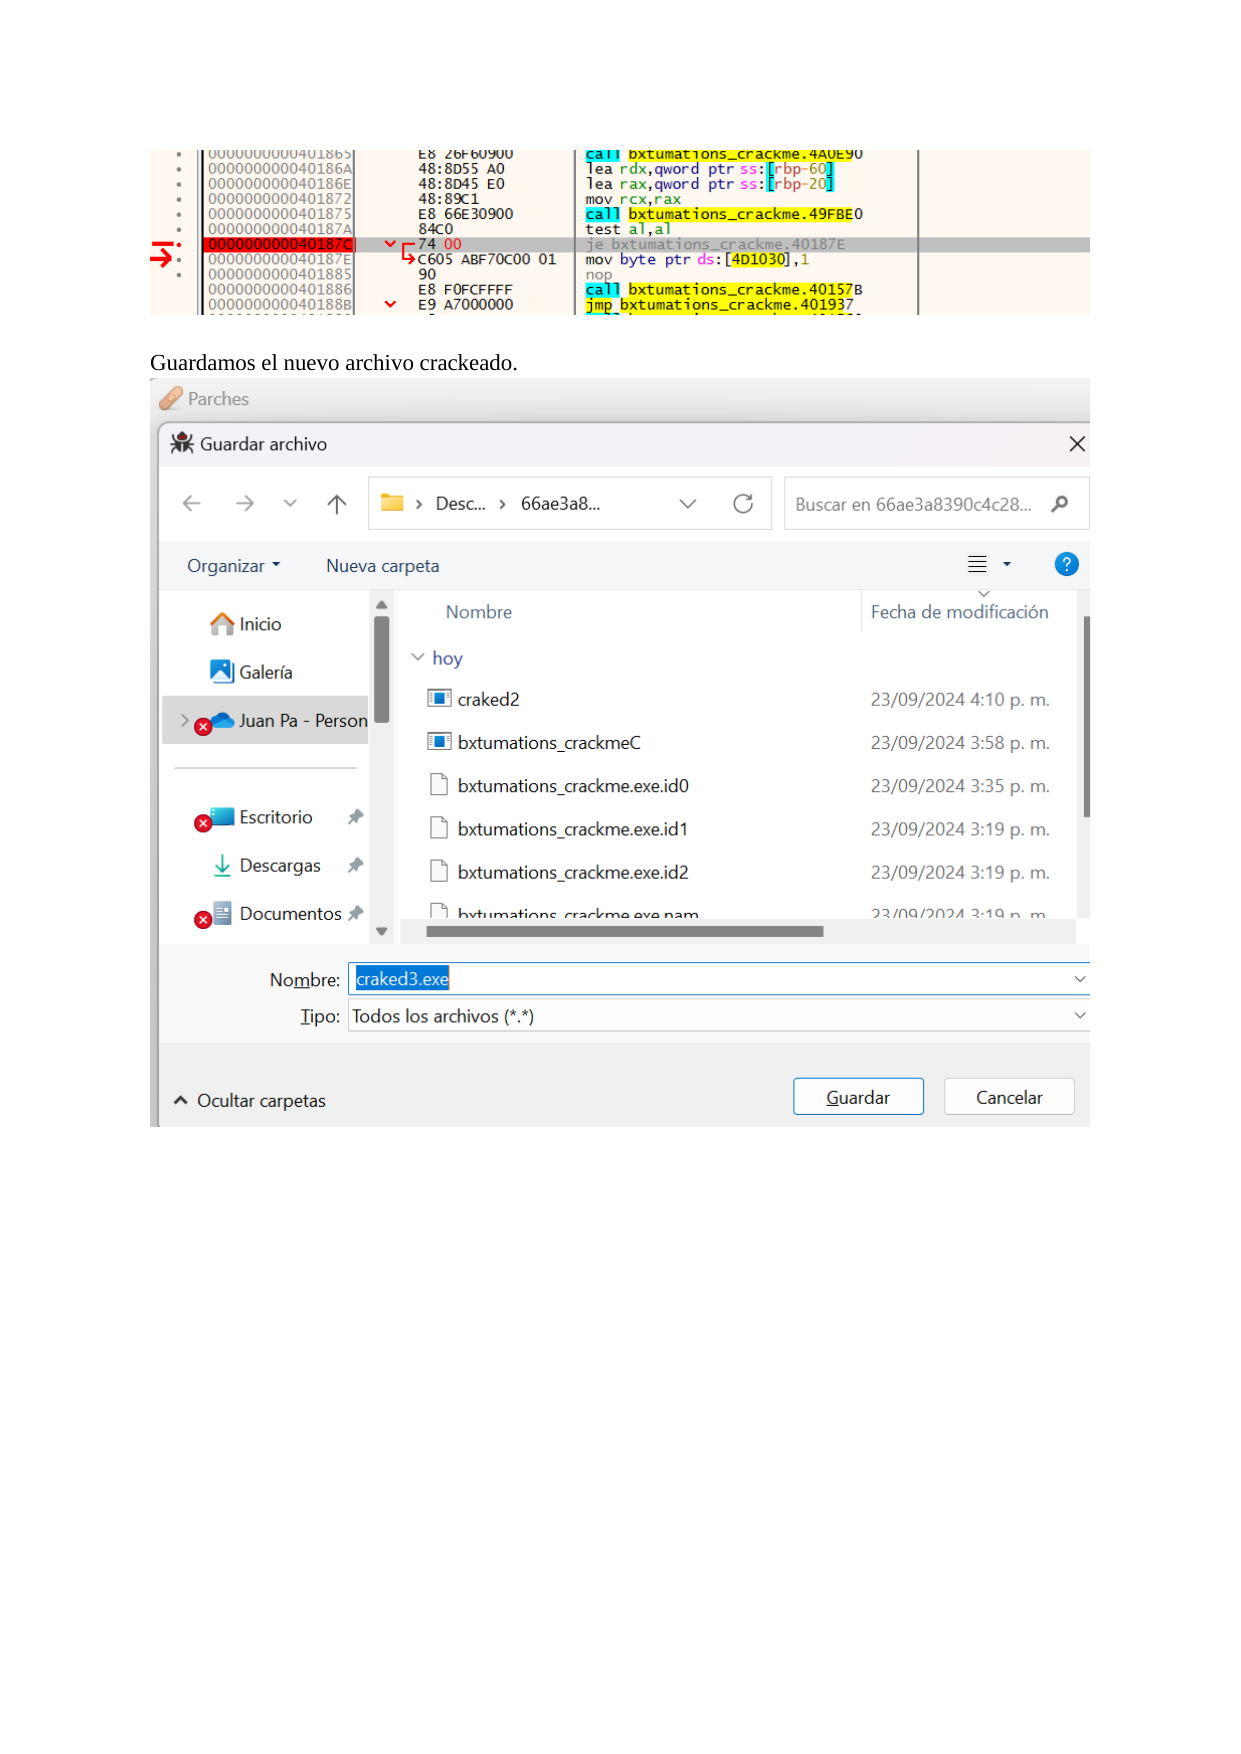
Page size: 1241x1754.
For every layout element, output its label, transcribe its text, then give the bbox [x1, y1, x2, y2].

picture [150, 378, 1091, 1127]
picture [150, 150, 1091, 315]
text Guardamos el nuevo archivo crackeado. [150, 349, 1090, 375]
